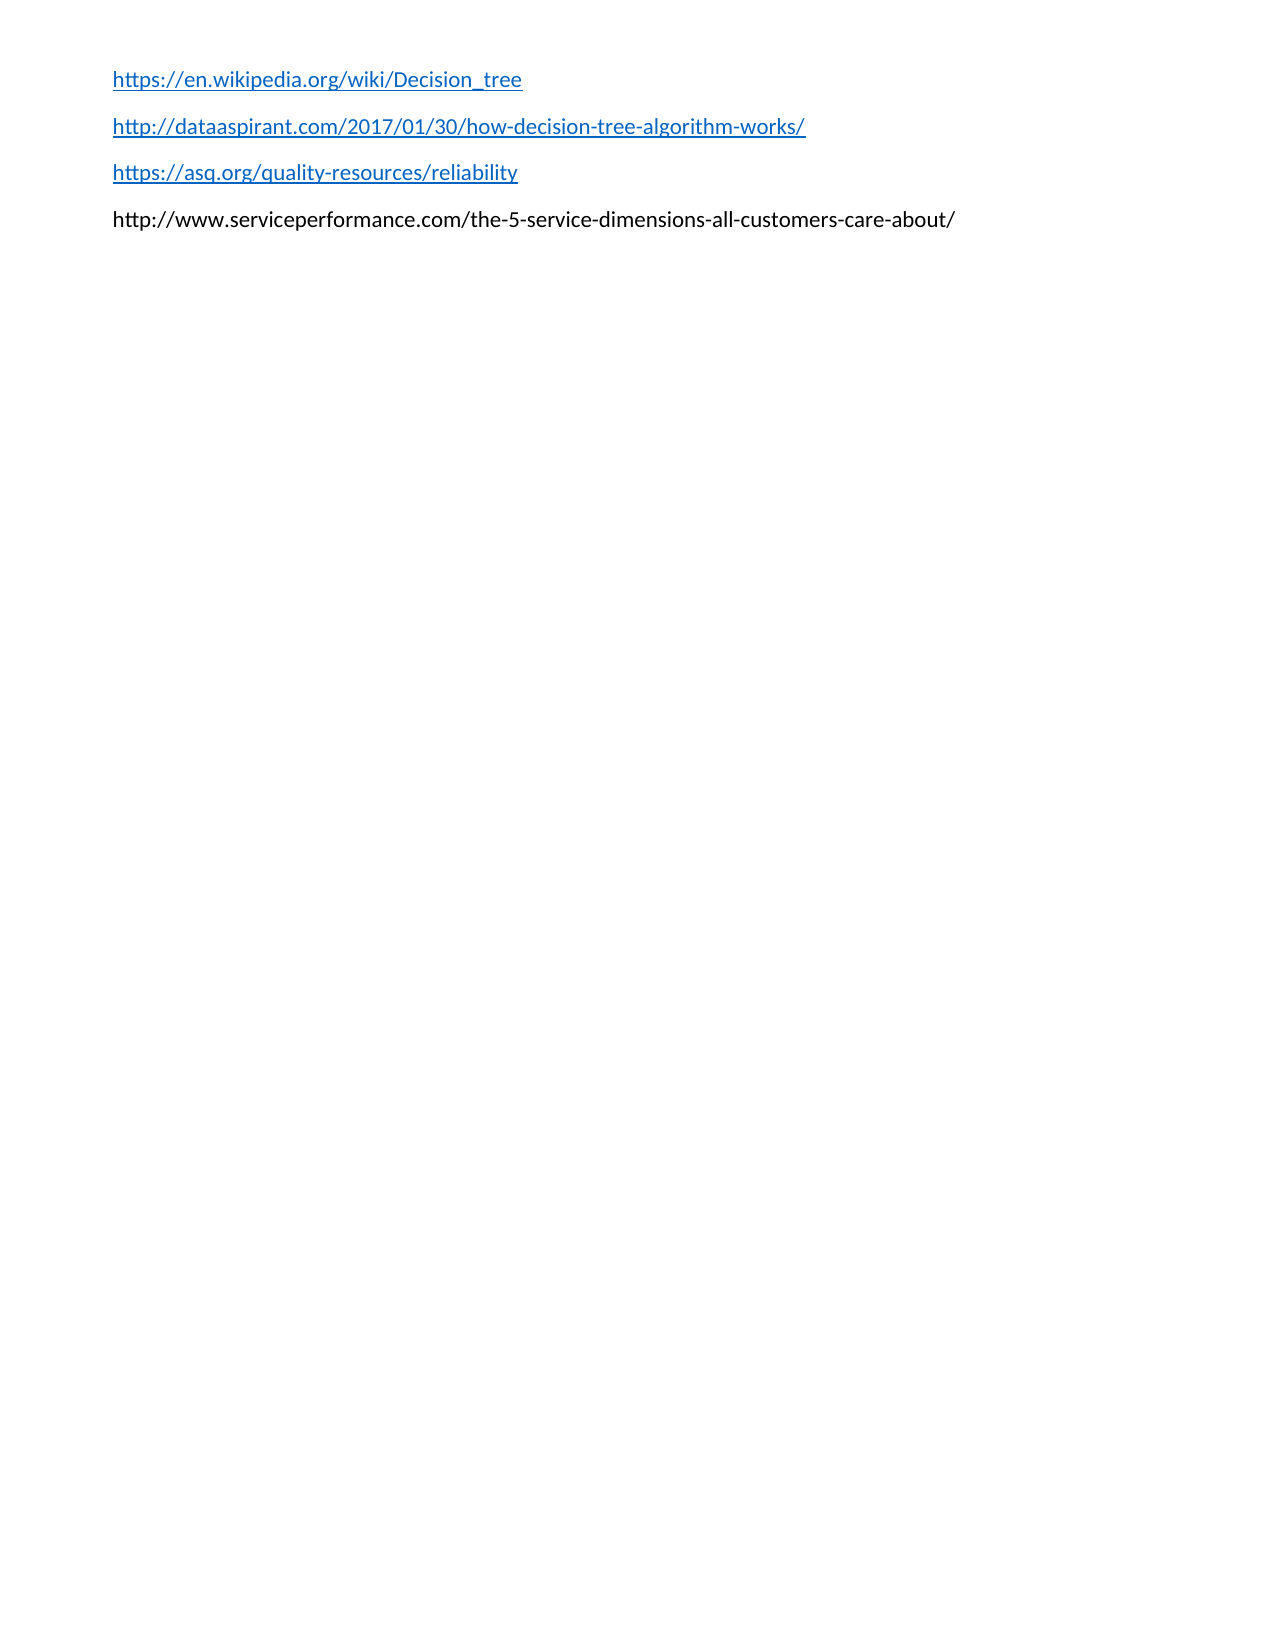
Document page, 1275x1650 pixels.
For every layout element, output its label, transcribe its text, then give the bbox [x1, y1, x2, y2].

text http://dataaspirant.com/2017/01/30/how-decision-tree-algorithm-works/ [112, 112, 1162, 140]
text https://en.wikipedia.org/wiki/Decision_tree [112, 66, 1162, 94]
text https://asq.org/quality-resources/reliability [112, 158, 1162, 186]
text http://www.serviceperformance.com/the-5-service-dimensions-all-customers-care-about/ [112, 205, 1162, 233]
